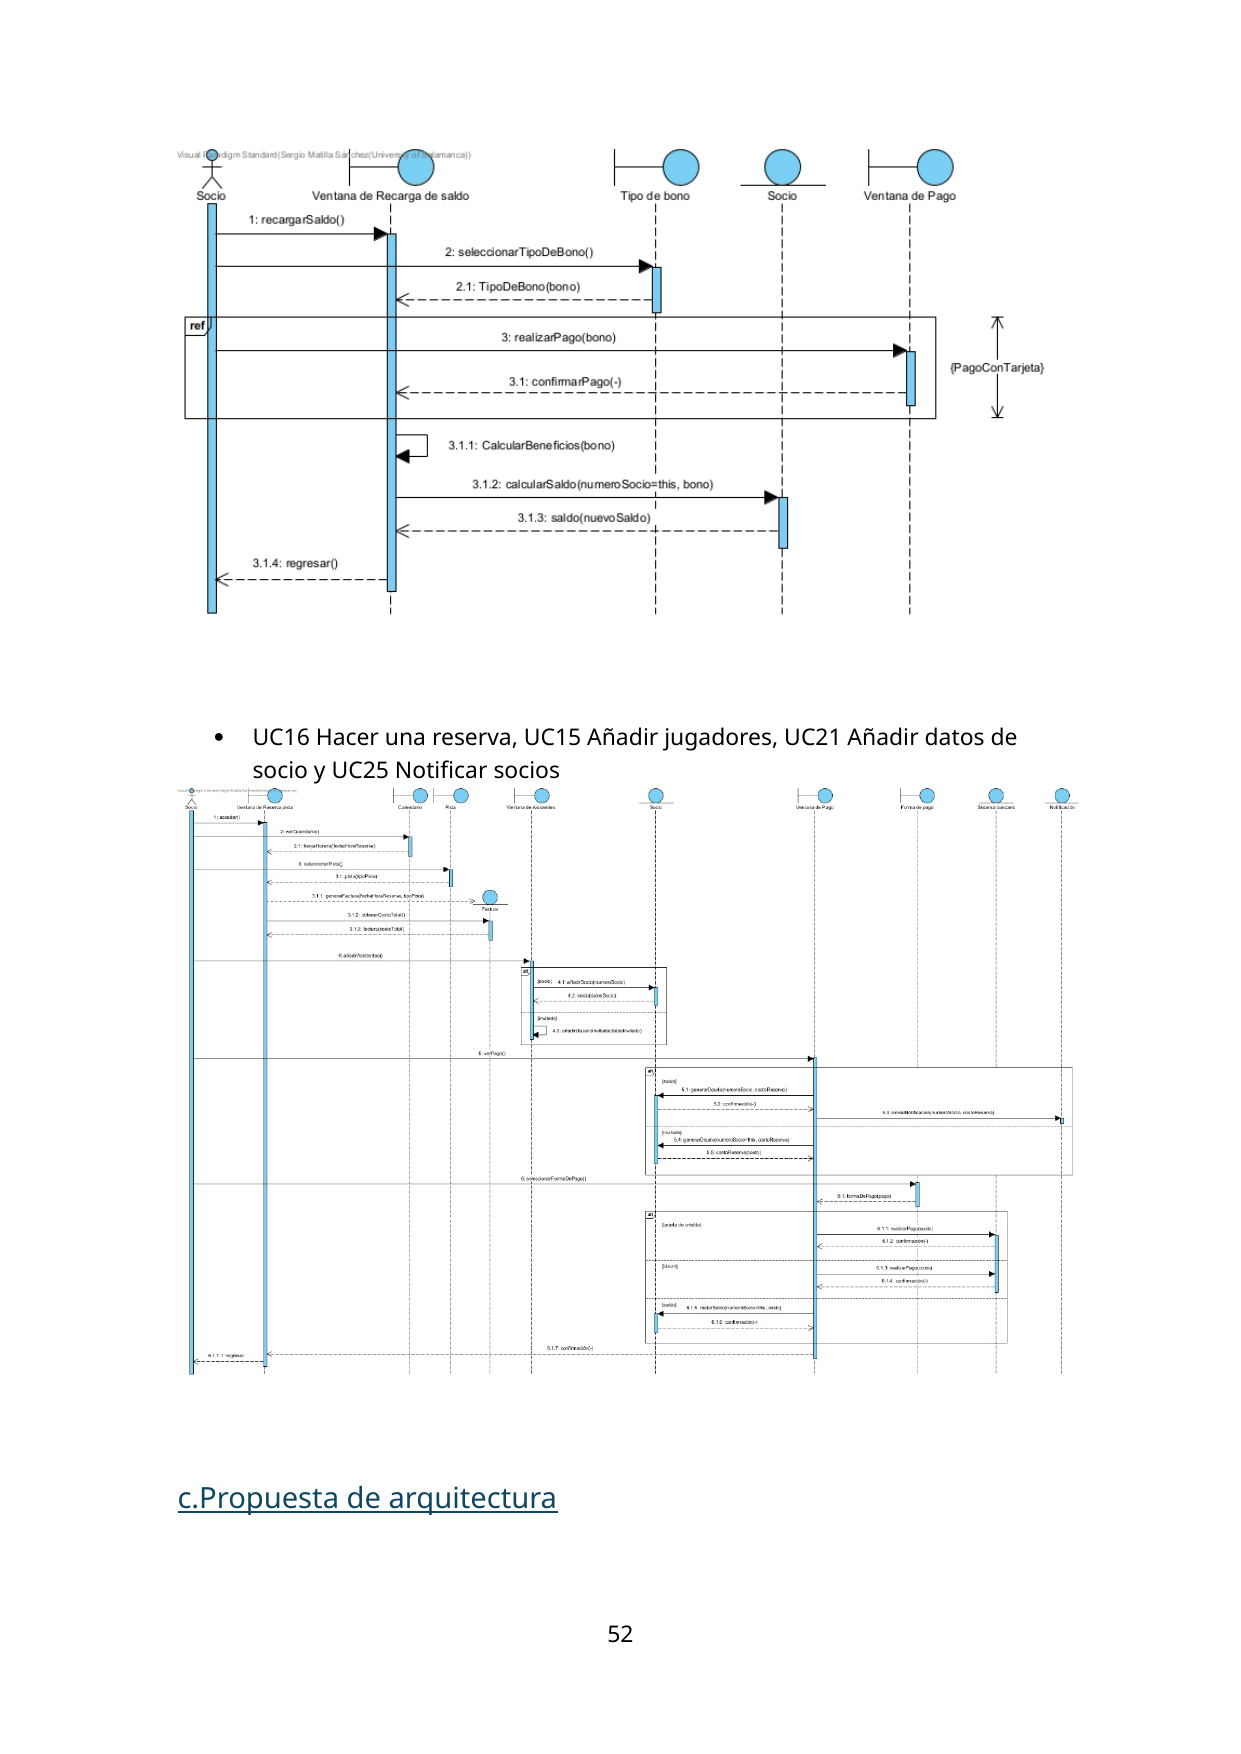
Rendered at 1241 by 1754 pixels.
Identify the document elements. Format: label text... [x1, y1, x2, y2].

list UC16 Hacer una reserva, UC15 Añadir jugadores, UC21 Añadir datos de socio y UC25 Notificar socios [215, 720, 1063, 785]
text c.Propuesta de arquitectura [177, 1478, 1063, 1517]
picture [177, 147, 1064, 618]
picture [177, 787, 1079, 1376]
